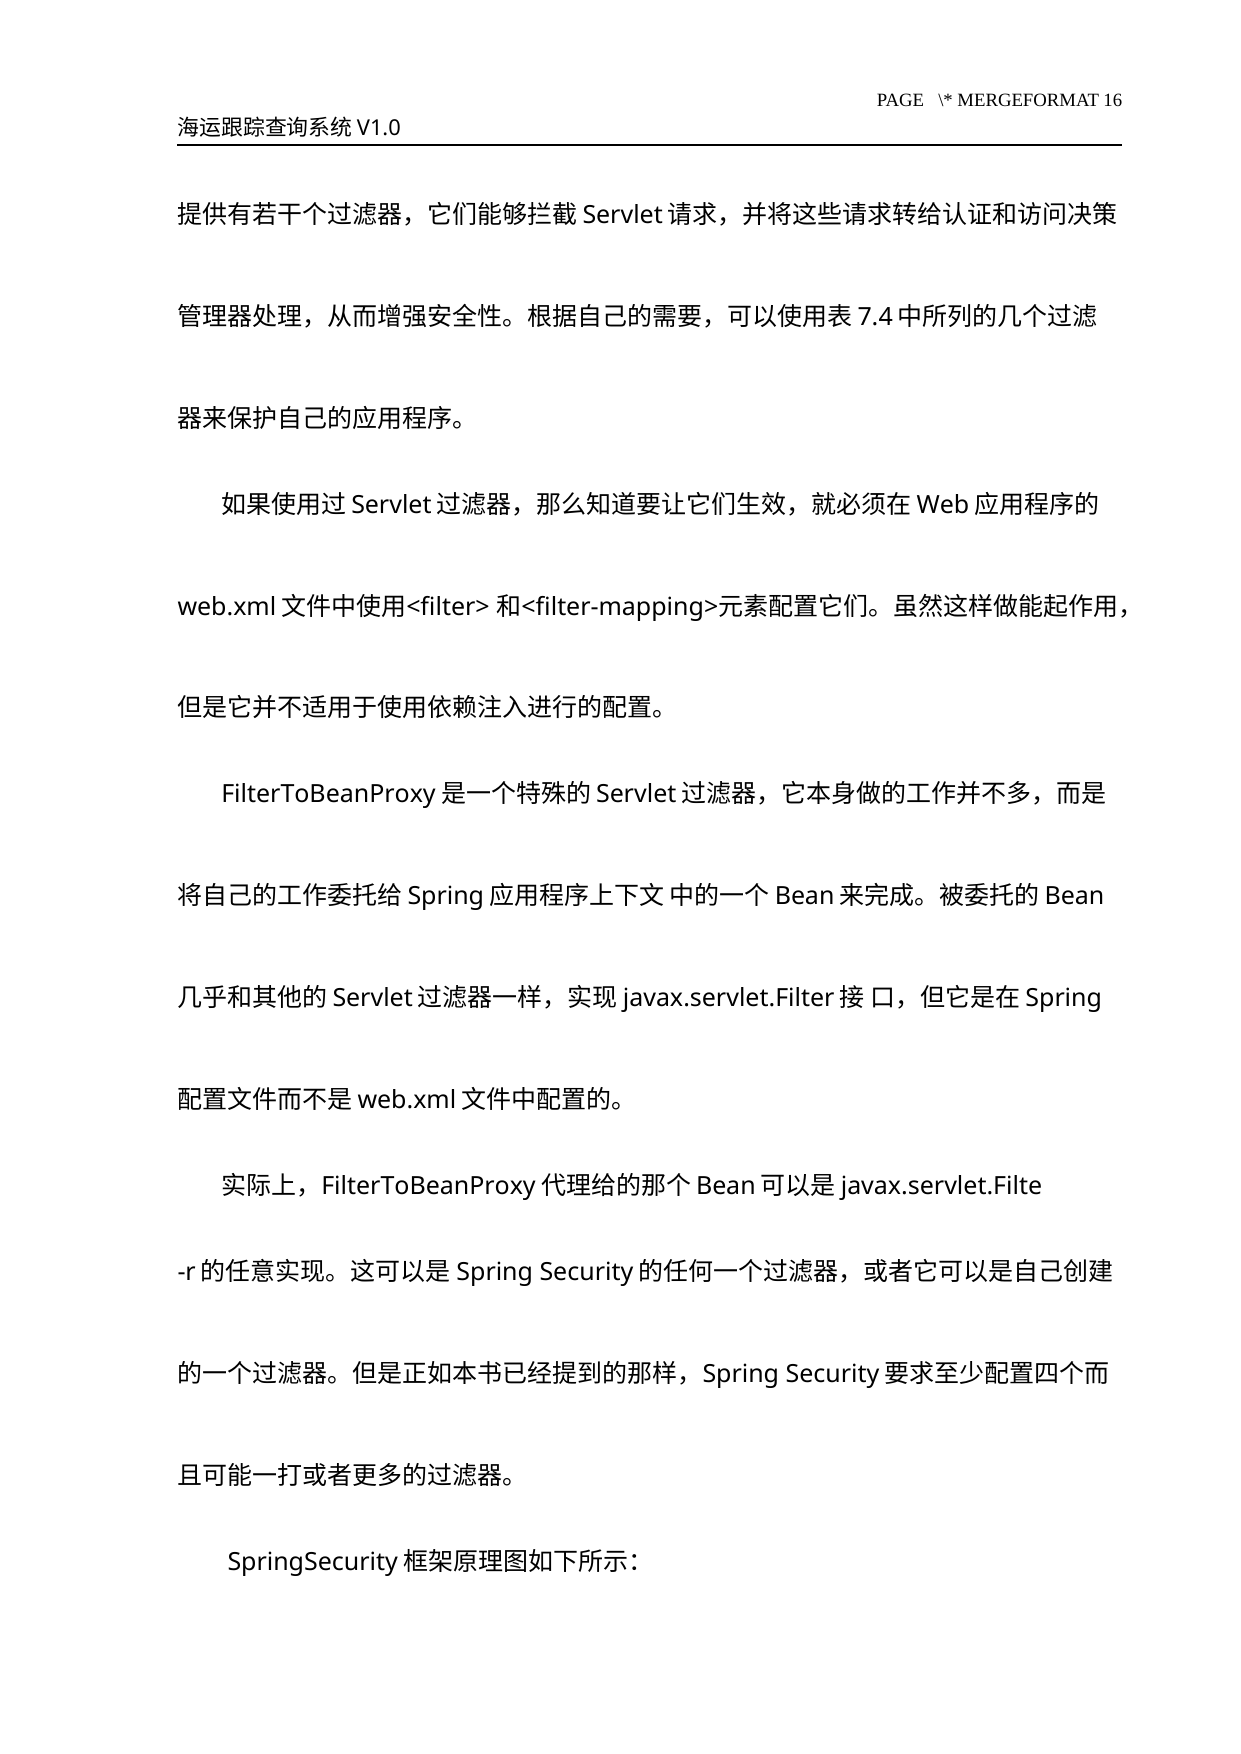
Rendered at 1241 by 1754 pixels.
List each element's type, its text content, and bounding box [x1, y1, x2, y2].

text 如果使用过Servlet过滤器，那么知道要让它们生效，就必须在Web应用程序的web.xml文件中使用<filter> 和<filter-mapping>元素配置它们。虽然这样做能起作用，但是它并不适用于使用依赖注入进行的配置。 [177, 468, 1122, 740]
text FilterToBeanProxy是一个特殊的Servlet过滤器，它本身做的工作并不多，而是将自己的工作委托给Spring应用程序上下文 中的一个Bean来完成。被委托的Bean几乎和其他的Servlet过滤器一样，实现javax.servlet.Filter接 口，但它是在Spring配置文件而不是web.xml文件中配置的。 [177, 758, 1122, 1132]
text SpringSecurity框架原理图如下所示： [177, 1526, 1122, 1593]
text 实际上，FilterToBeanProxy代理给的那个Bean可以是javax.servlet.Filte [177, 1150, 1122, 1218]
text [177, 178, 1122, 450]
text -r的任意实现。这可以是 Spring Security的任何一个过滤器，或者它可以是自己创建的一个过滤器。但是正如本书已经提到的那样，Spring Security要求至少配置四个而且可能一打或者更多的过滤器。 [177, 1236, 1122, 1507]
